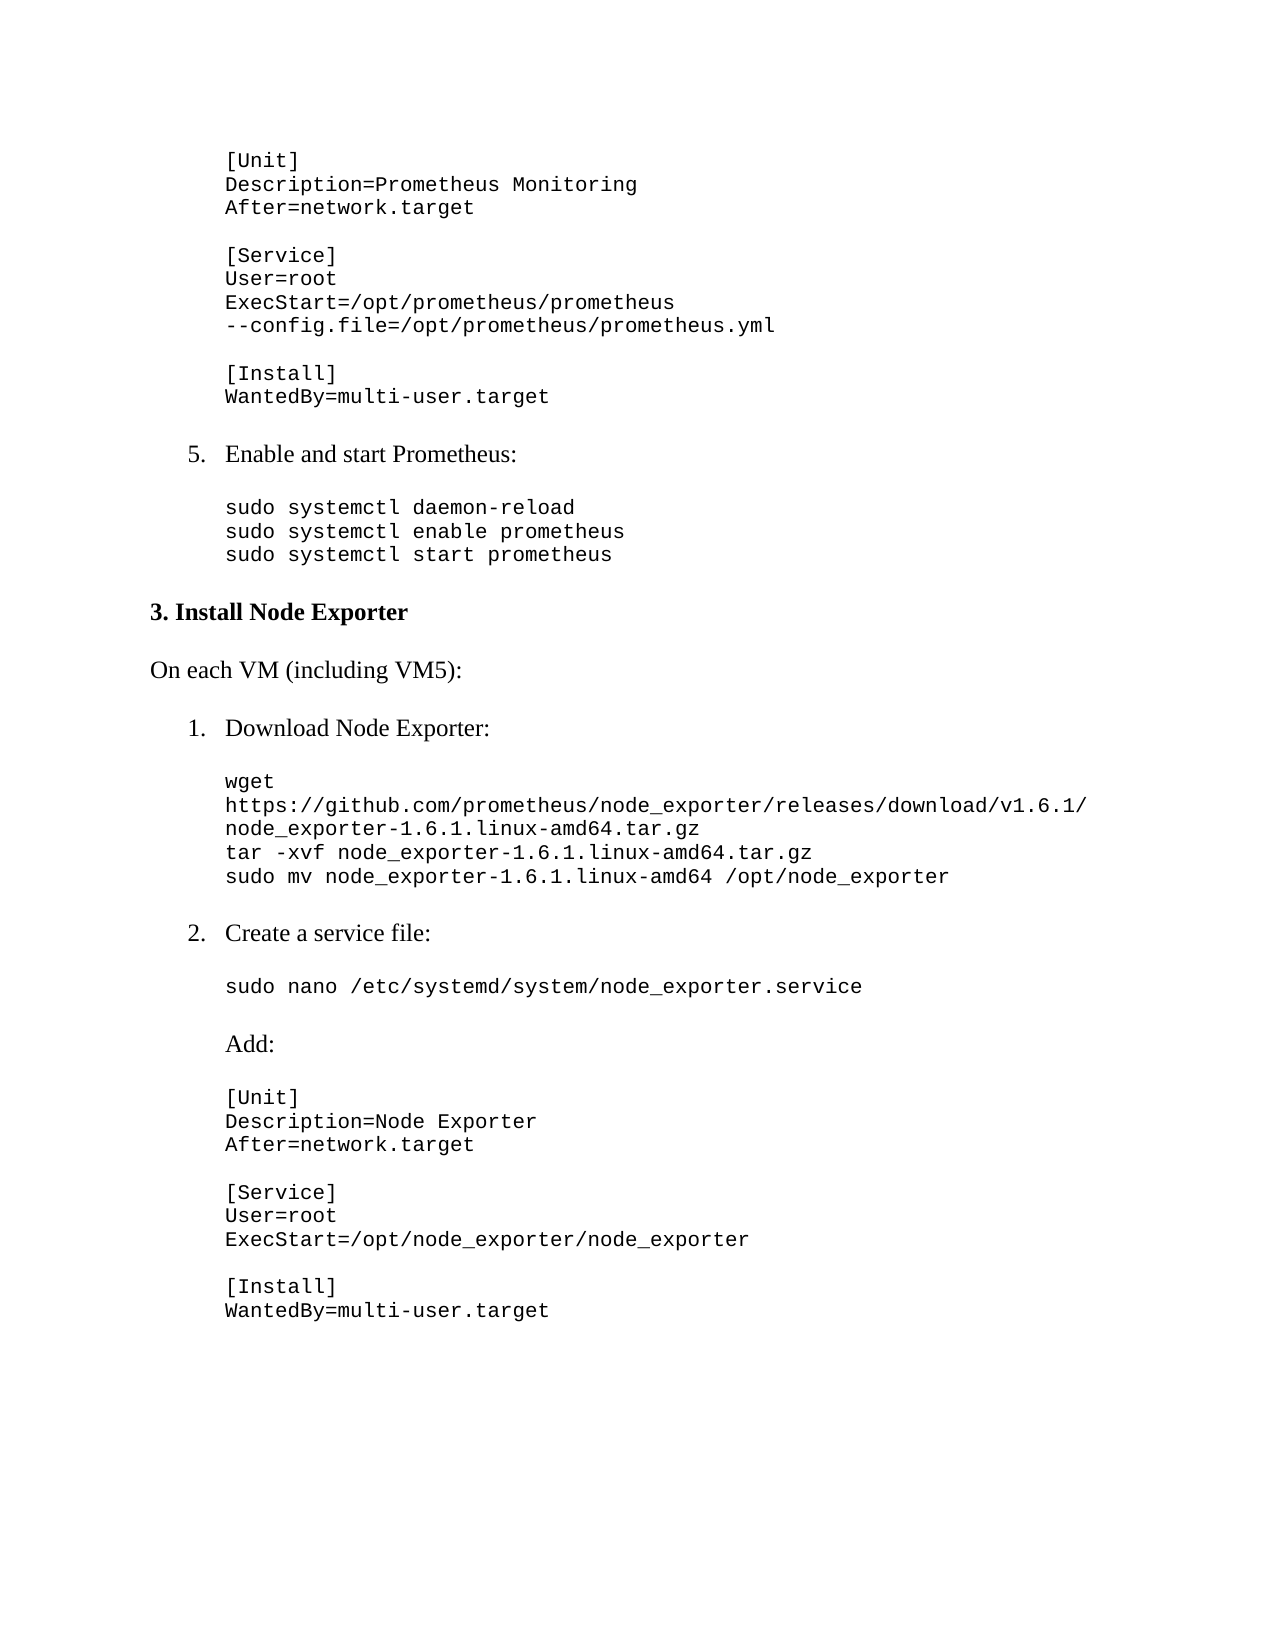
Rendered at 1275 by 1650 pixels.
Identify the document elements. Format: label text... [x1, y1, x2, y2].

text wget https://github.com/prometheus/node_exporter/releases/download/v1.6.1/node_exporter-1.6.1.linux-amd64.tar.gz [225, 771, 1125, 842]
text [Service] [225, 244, 1125, 268]
text On each VM (including VM5): [150, 655, 1125, 684]
text sudo systemctl start prometheus [225, 544, 1125, 568]
text [Unit] [225, 150, 1125, 174]
list Download Node Exporter: [187, 713, 1125, 742]
text Add: [225, 1029, 1125, 1058]
text 3. Install Node Exporter [150, 597, 1125, 626]
list Create a service file: [187, 918, 1125, 947]
text User=root [225, 1205, 1125, 1229]
text [Unit] [225, 1087, 1125, 1111]
text [Install] [225, 363, 1125, 386]
text sudo systemctl daemon-reload [225, 497, 1125, 521]
text After=network.target [225, 1134, 1125, 1158]
text WantedBy=multi-user.target [225, 1300, 1125, 1323]
text After=network.target [225, 197, 1125, 221]
text User=root [225, 268, 1125, 292]
text tar -xvf node_exporter-1.6.1.linux-amd64.tar.gz [225, 842, 1125, 866]
list Enable and start Prometheus: [187, 439, 1125, 468]
text Description=Prometheus Monitoring [225, 174, 1125, 197]
text sudo nano /etc/systemd/system/node_exporter.service [225, 976, 1125, 1000]
text Description=Node Exporter [225, 1111, 1125, 1134]
text [Service] [225, 1182, 1125, 1205]
text sudo mv node_exporter-1.6.1.linux-amd64 /opt/node_exporter [225, 866, 1125, 889]
text [Install] [225, 1276, 1125, 1300]
text ExecStart=/opt/prometheus/prometheus --config.file=/opt/prometheus/prometheus.yml [225, 292, 1125, 339]
text ExecStart=/opt/node_exporter/node_exporter [225, 1229, 1125, 1253]
text WantedBy=multi-user.target [225, 386, 1125, 410]
text sudo systemctl enable prometheus [225, 521, 1125, 544]
